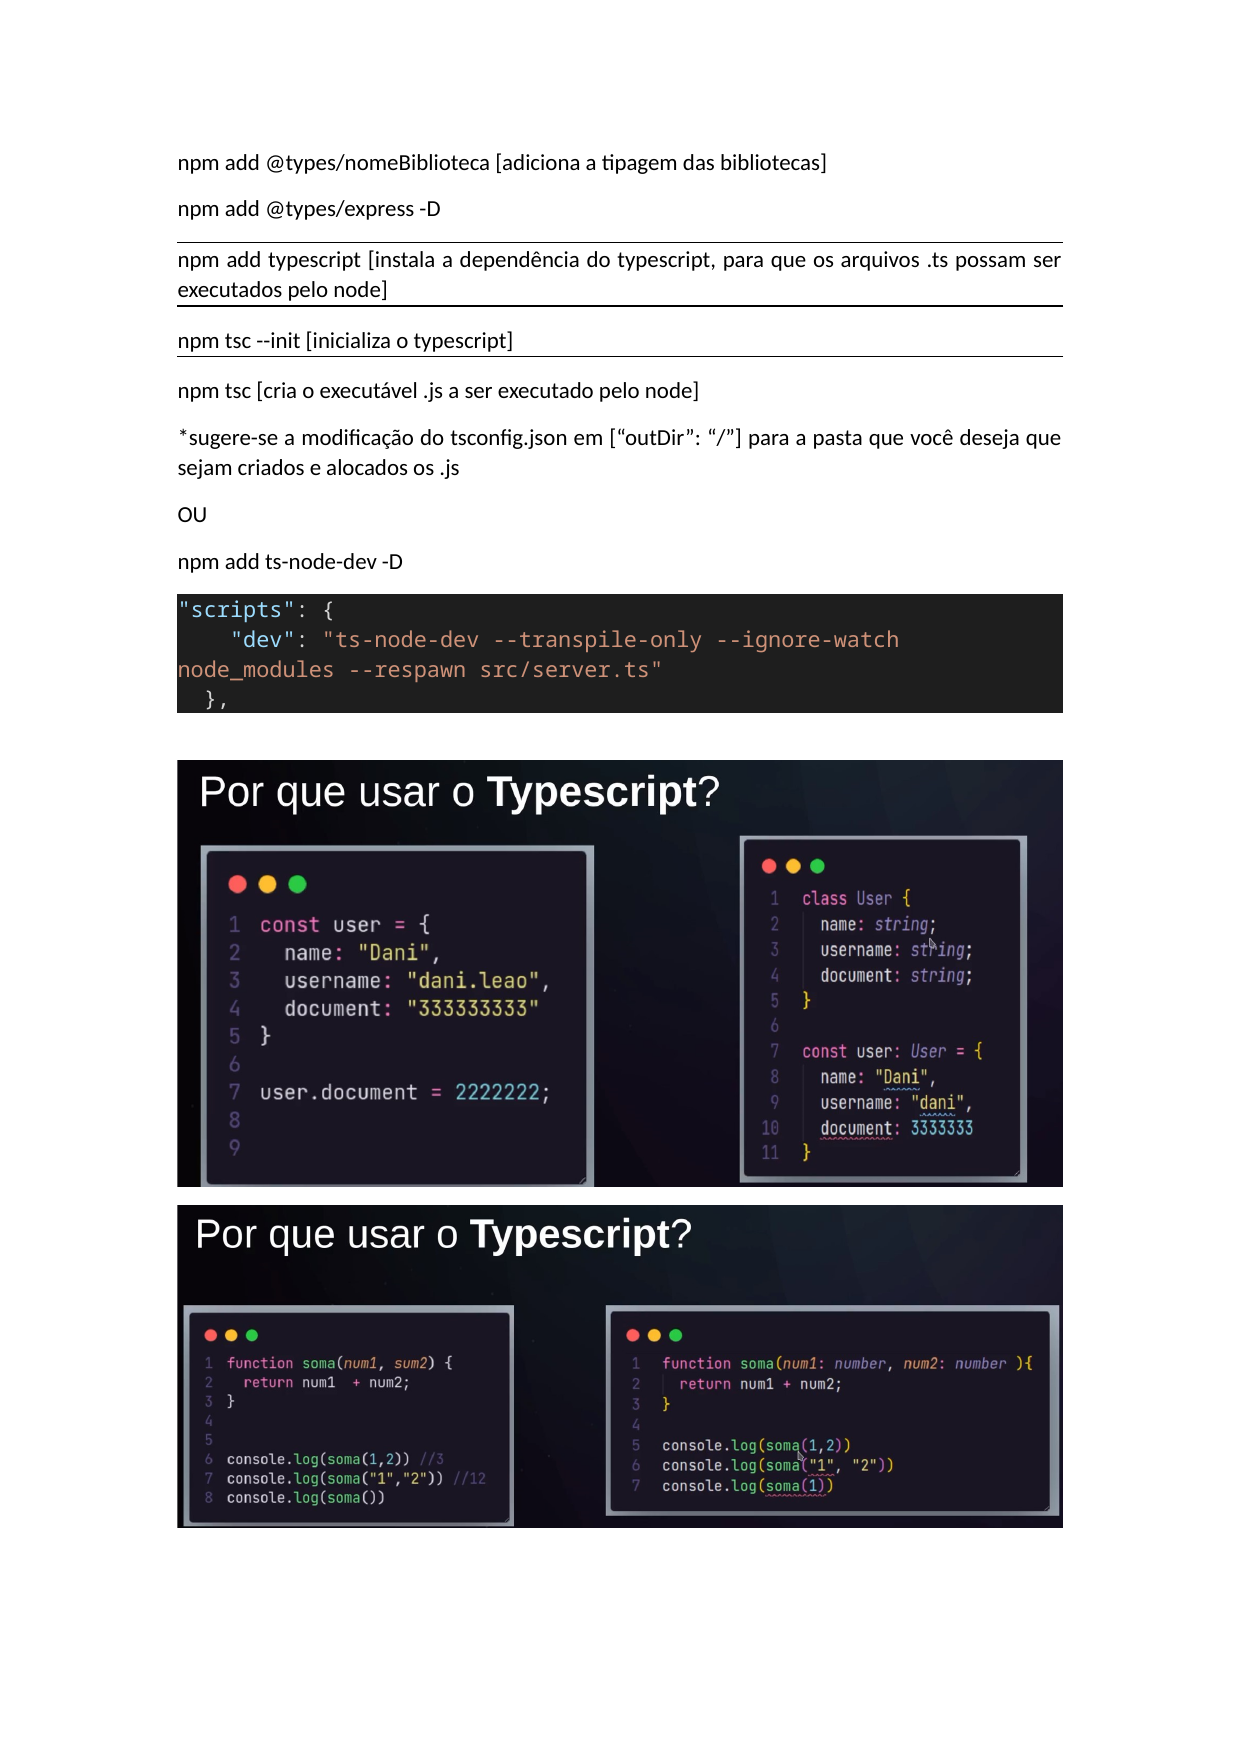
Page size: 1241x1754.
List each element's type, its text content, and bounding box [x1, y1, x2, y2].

text OU [177, 500, 1063, 528]
picture [177, 760, 1063, 1187]
text npm add ts-node-dev -D [177, 547, 1063, 575]
text npm add typescript [instala a dependência do typescript, para que os arquivos .ts possam ser executados pelo node] [177, 243, 1063, 305]
text npm tsc --init [inicializa o typescript] [177, 326, 1063, 356]
text *sugere-se a modificação do tsconfig.json em [“outDir”: “/”] para a pasta que você deseja que sejam criados e alocados os .js [177, 423, 1063, 481]
text }, [177, 683, 1063, 713]
text npm add @types/nomeBiblioteca [adiciona a tipagem das bibliotecas] [177, 148, 1063, 176]
picture [177, 1205, 1063, 1528]
text "scripts": { [177, 594, 1063, 624]
text npm add @types/express -D [177, 194, 1063, 222]
text "dev": "ts-node-dev --transpile-only --ignore-watch node_modules --respawn src/server.ts" [177, 624, 1063, 683]
text npm tsc [cria o executável .js a ser executado pelo node] [177, 376, 1063, 404]
